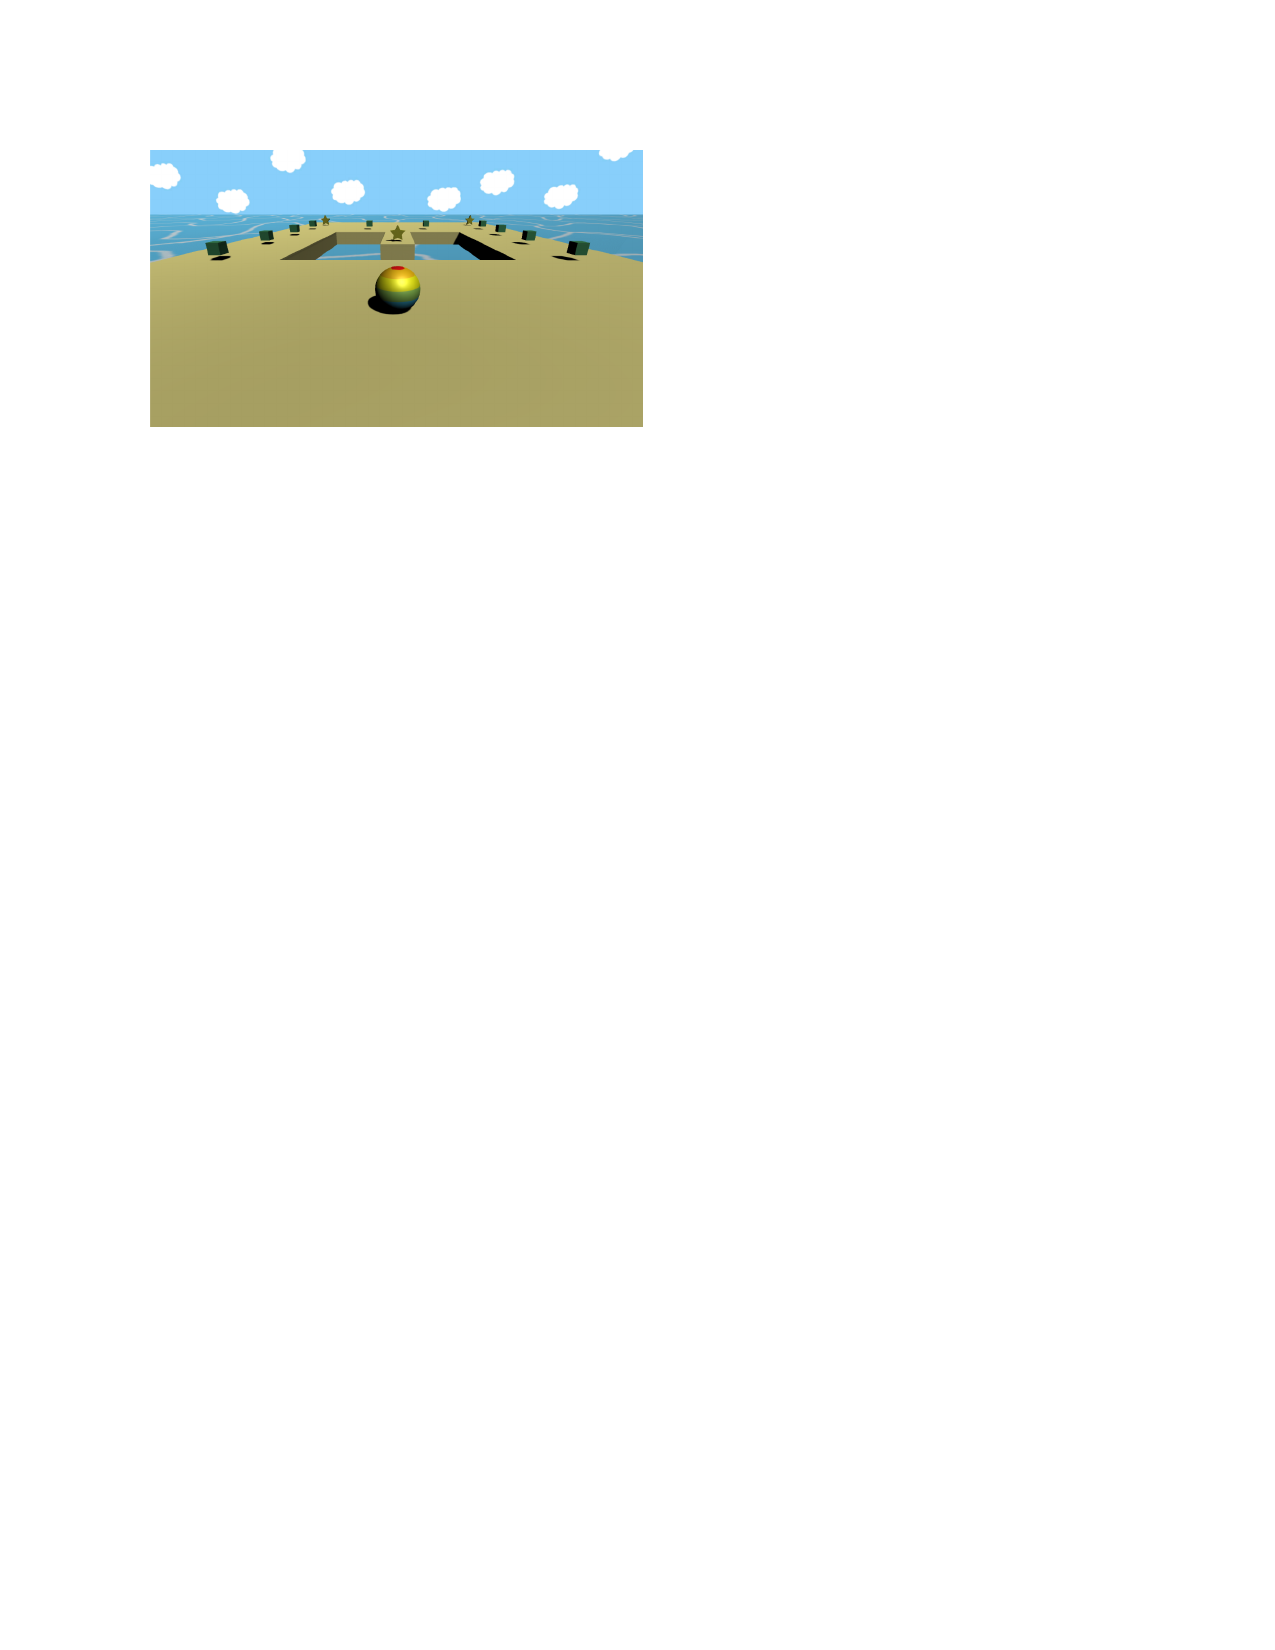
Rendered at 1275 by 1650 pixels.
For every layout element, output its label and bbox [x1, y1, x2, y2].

picture [150, 150, 643, 427]
